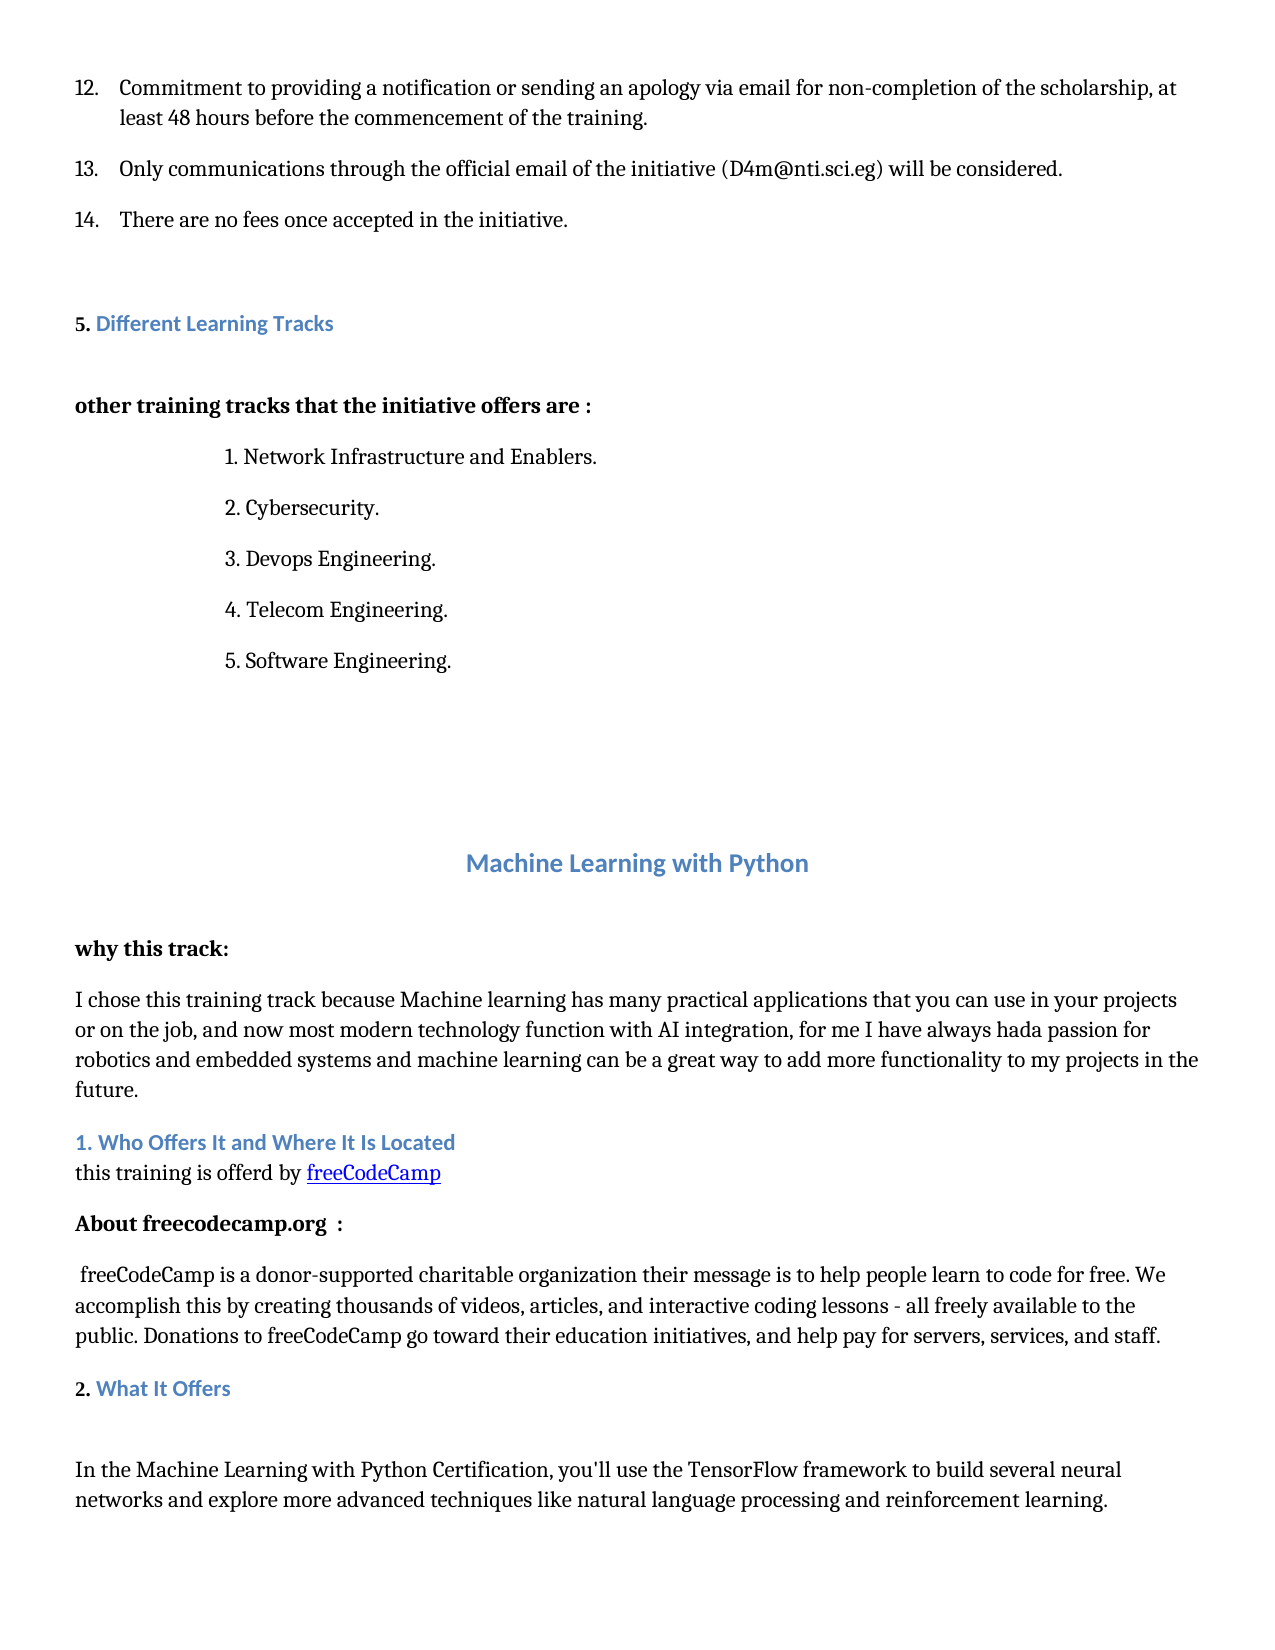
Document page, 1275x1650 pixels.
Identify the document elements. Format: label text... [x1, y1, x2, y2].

list Devops Engineering. [150, 546, 1200, 572]
list Cybersecurity. [150, 495, 1200, 521]
text In the Machine Learning with Python Certification, you'll use the TensorFlow framework to build several neural networks and explore more advanced techniques like natural language processing and reinforcement learning. [75, 1457, 1200, 1513]
list Commitment to providing a notification or sending an apology via email for non-completion of the scholarship, at least 48 hours before the commencement of the training. [75, 75, 1200, 132]
text other training tracks that the initiative offers are : [75, 393, 1200, 419]
list Telecom Engineering. [150, 597, 1200, 623]
list Software Engineering. [150, 648, 1200, 674]
subtitle Who Offers It and Where It Is Located [75, 1128, 1200, 1156]
subtitle Machine Learning with Python [75, 846, 1200, 879]
subtitle What It Offers [75, 1374, 1200, 1402]
list There are no fees once accepted in the initiative. [75, 207, 1200, 234]
list Network Infrastructure and Enablers. [150, 444, 1200, 470]
text this training is offerd by freeCodeCamp [75, 1160, 1200, 1187]
text why this track: [75, 935, 1200, 962]
text About freecodecamp.org : [75, 1211, 1200, 1238]
text I chose this training track because Machine learning has many practical applications that you can use in your projects or on the job, and now most modern technology function with AI integration, for me I have always hada passion for robotics and embedded systems and machine learning can be a great way to add more functionality to my projects in the future. [75, 986, 1200, 1103]
text freeCodeCamp is a donor-supported charitable organization their message is to help people learn to code for free. We accomplish this by creating thousands of videos, articles, and interactive coding lessons - all freely available to the public. Donations to freeCodeCamp go toward their education initiatives, and help pay for servers, services, and staff. [75, 1262, 1200, 1349]
list Only communications through the official email of the initiative (D4m@nti.sci.eg) will be considered. [75, 156, 1200, 183]
subtitle Different Learning Tracks [75, 309, 1200, 337]
